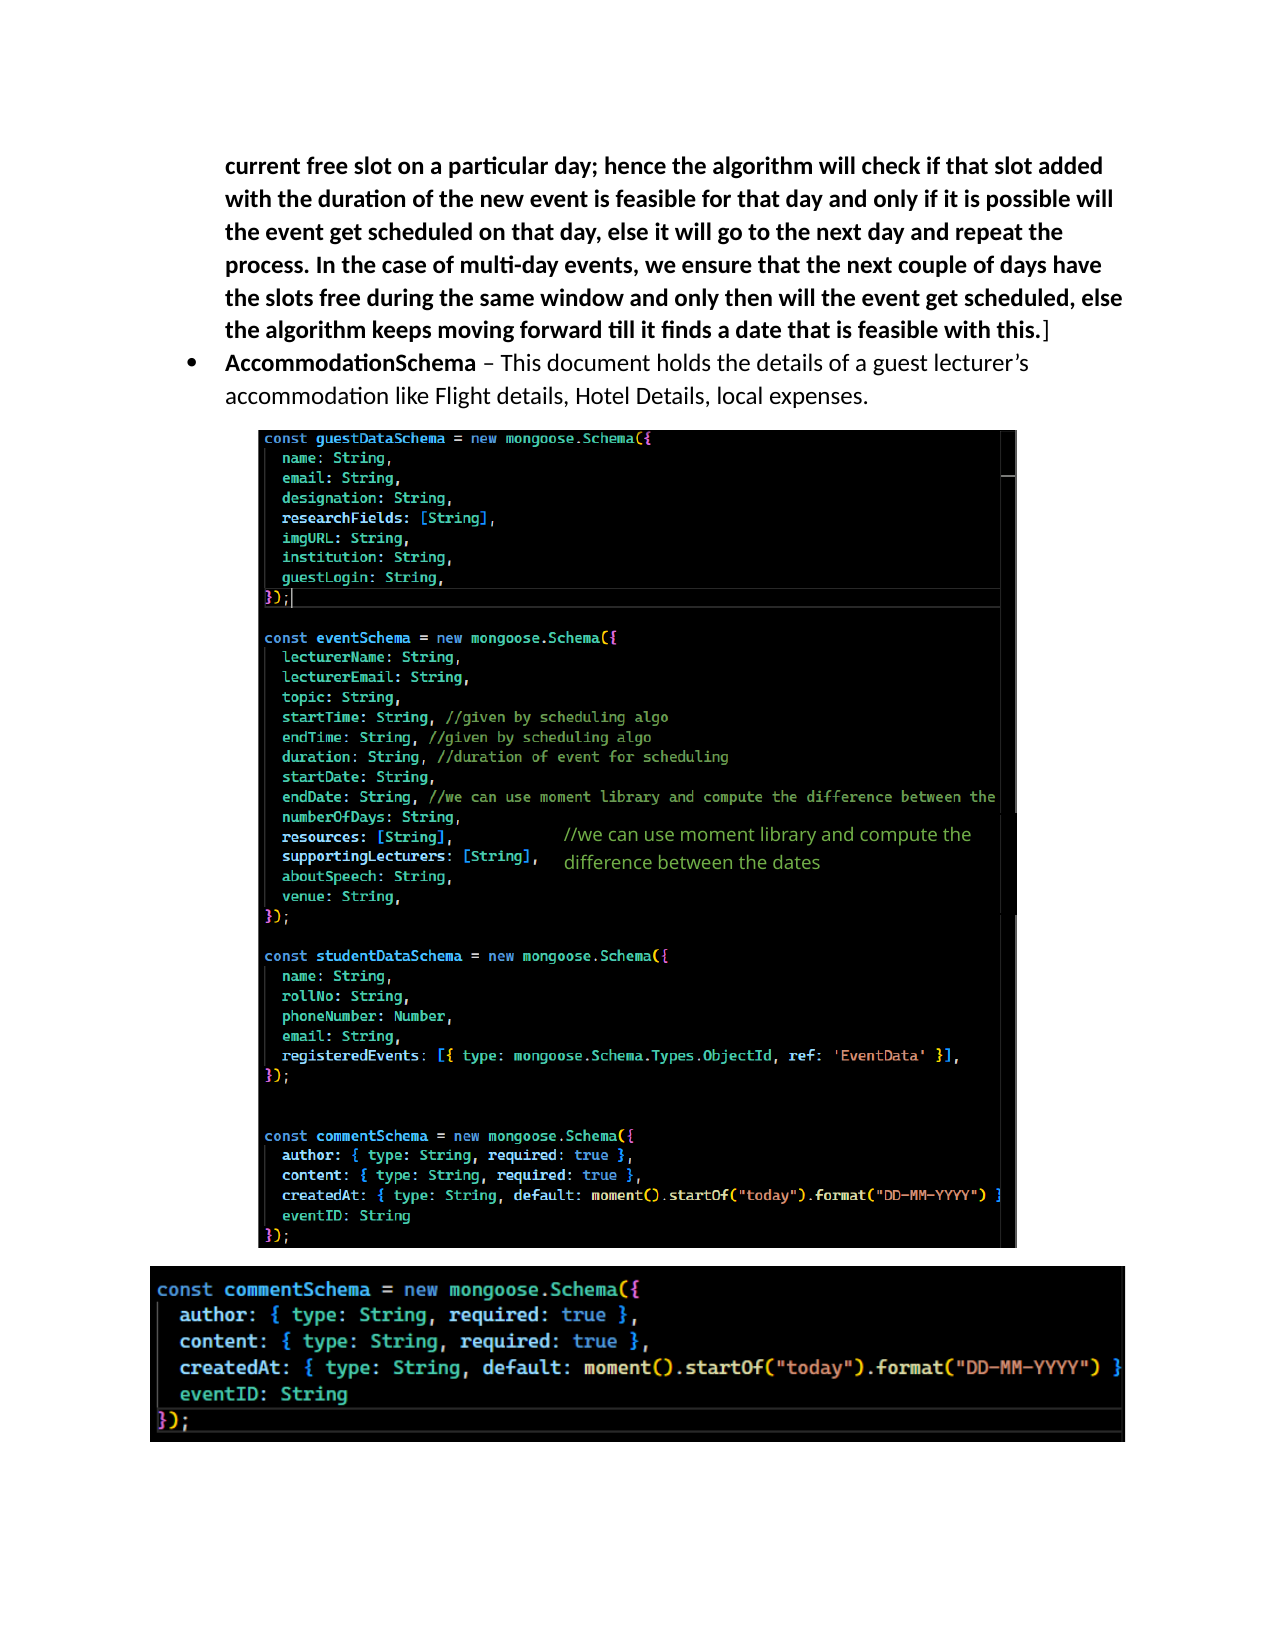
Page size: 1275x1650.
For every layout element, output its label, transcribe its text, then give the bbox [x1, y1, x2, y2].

picture [549, 815, 1015, 913]
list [187, 150, 1125, 345]
list AccommodationSchema – This document holds the details of a guest lecturer’s accommodation like Flight details, Hotel Details, local expenses. [187, 347, 1125, 411]
picture [258, 430, 1017, 1248]
picture [150, 1266, 1125, 1442]
